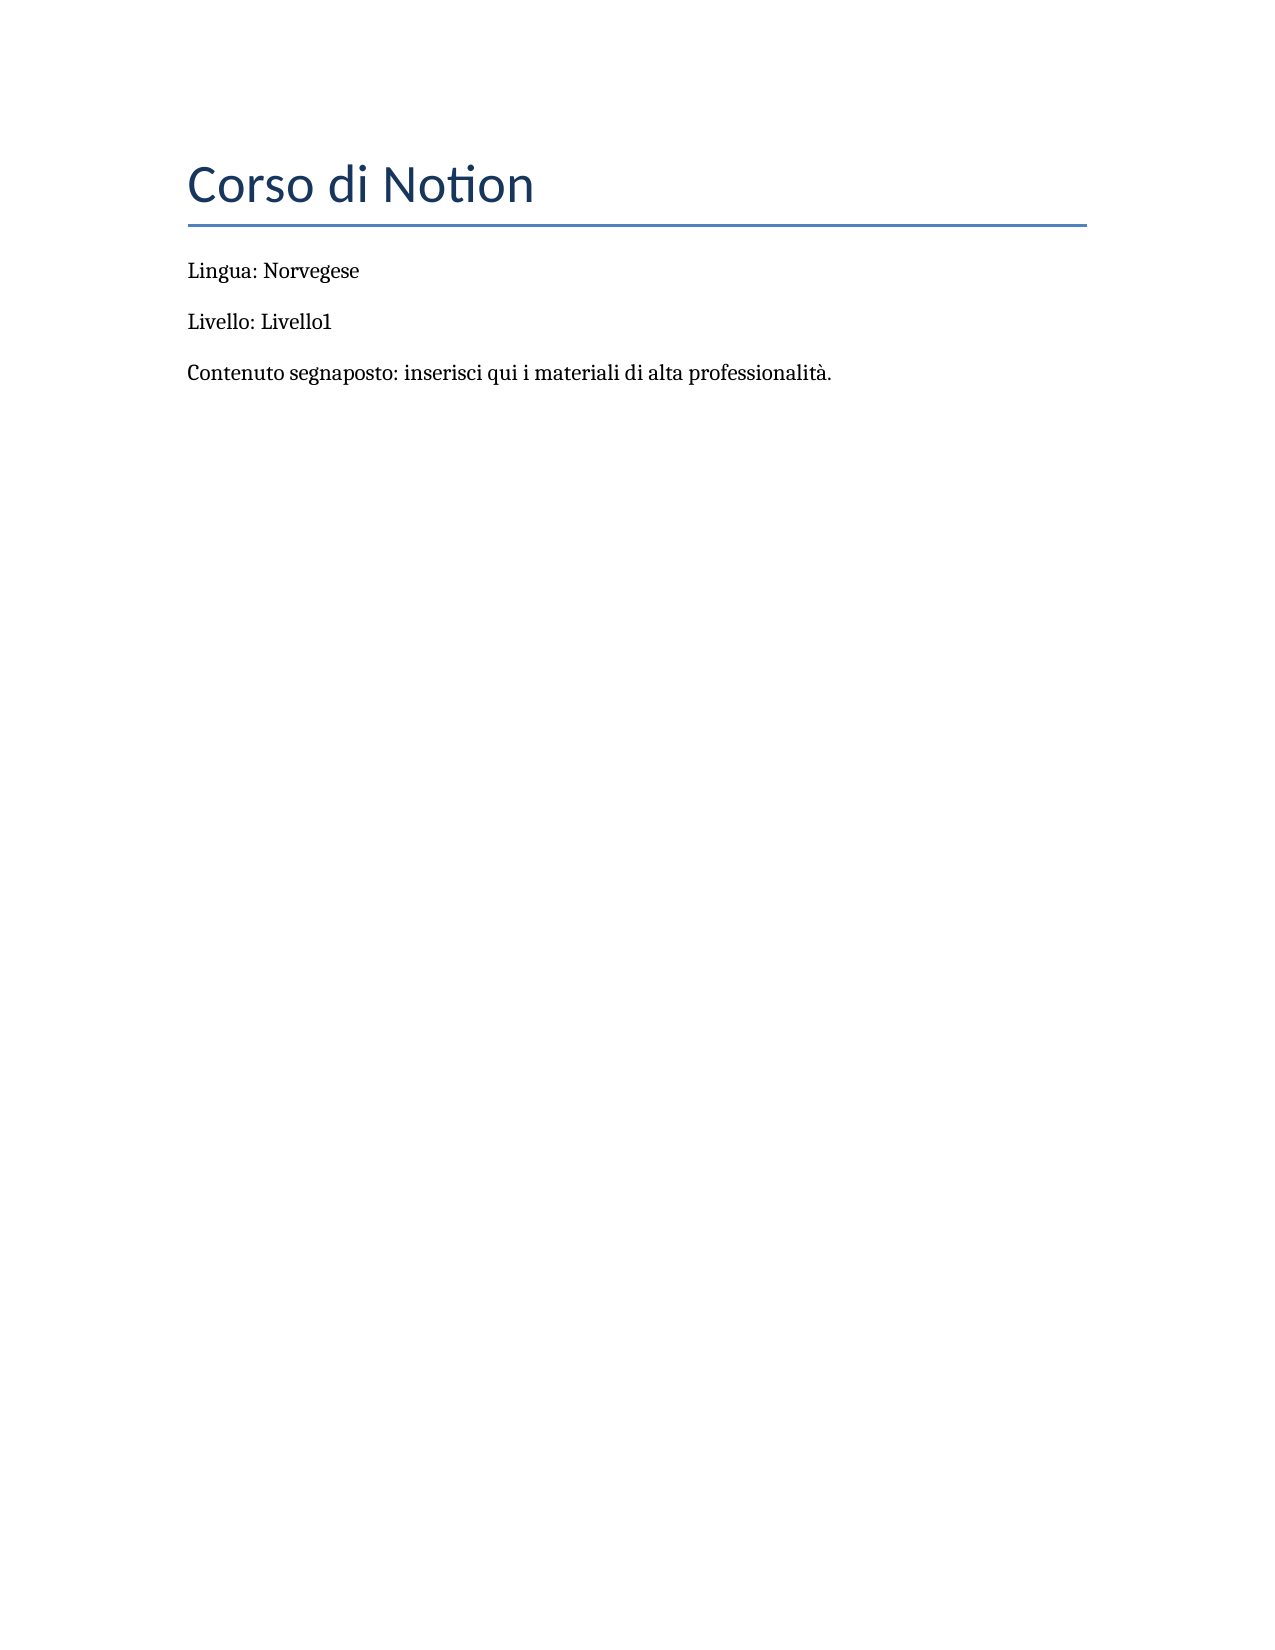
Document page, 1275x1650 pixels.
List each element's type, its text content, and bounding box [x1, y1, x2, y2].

text Livello: Livello1 [187, 309, 1087, 335]
text Contenuto segnaposto: inserisci qui i materiali di alta professionalità. [187, 360, 1087, 386]
title Corso di Notion [187, 150, 1087, 227]
text Lingua: Norvegese [187, 258, 1087, 284]
